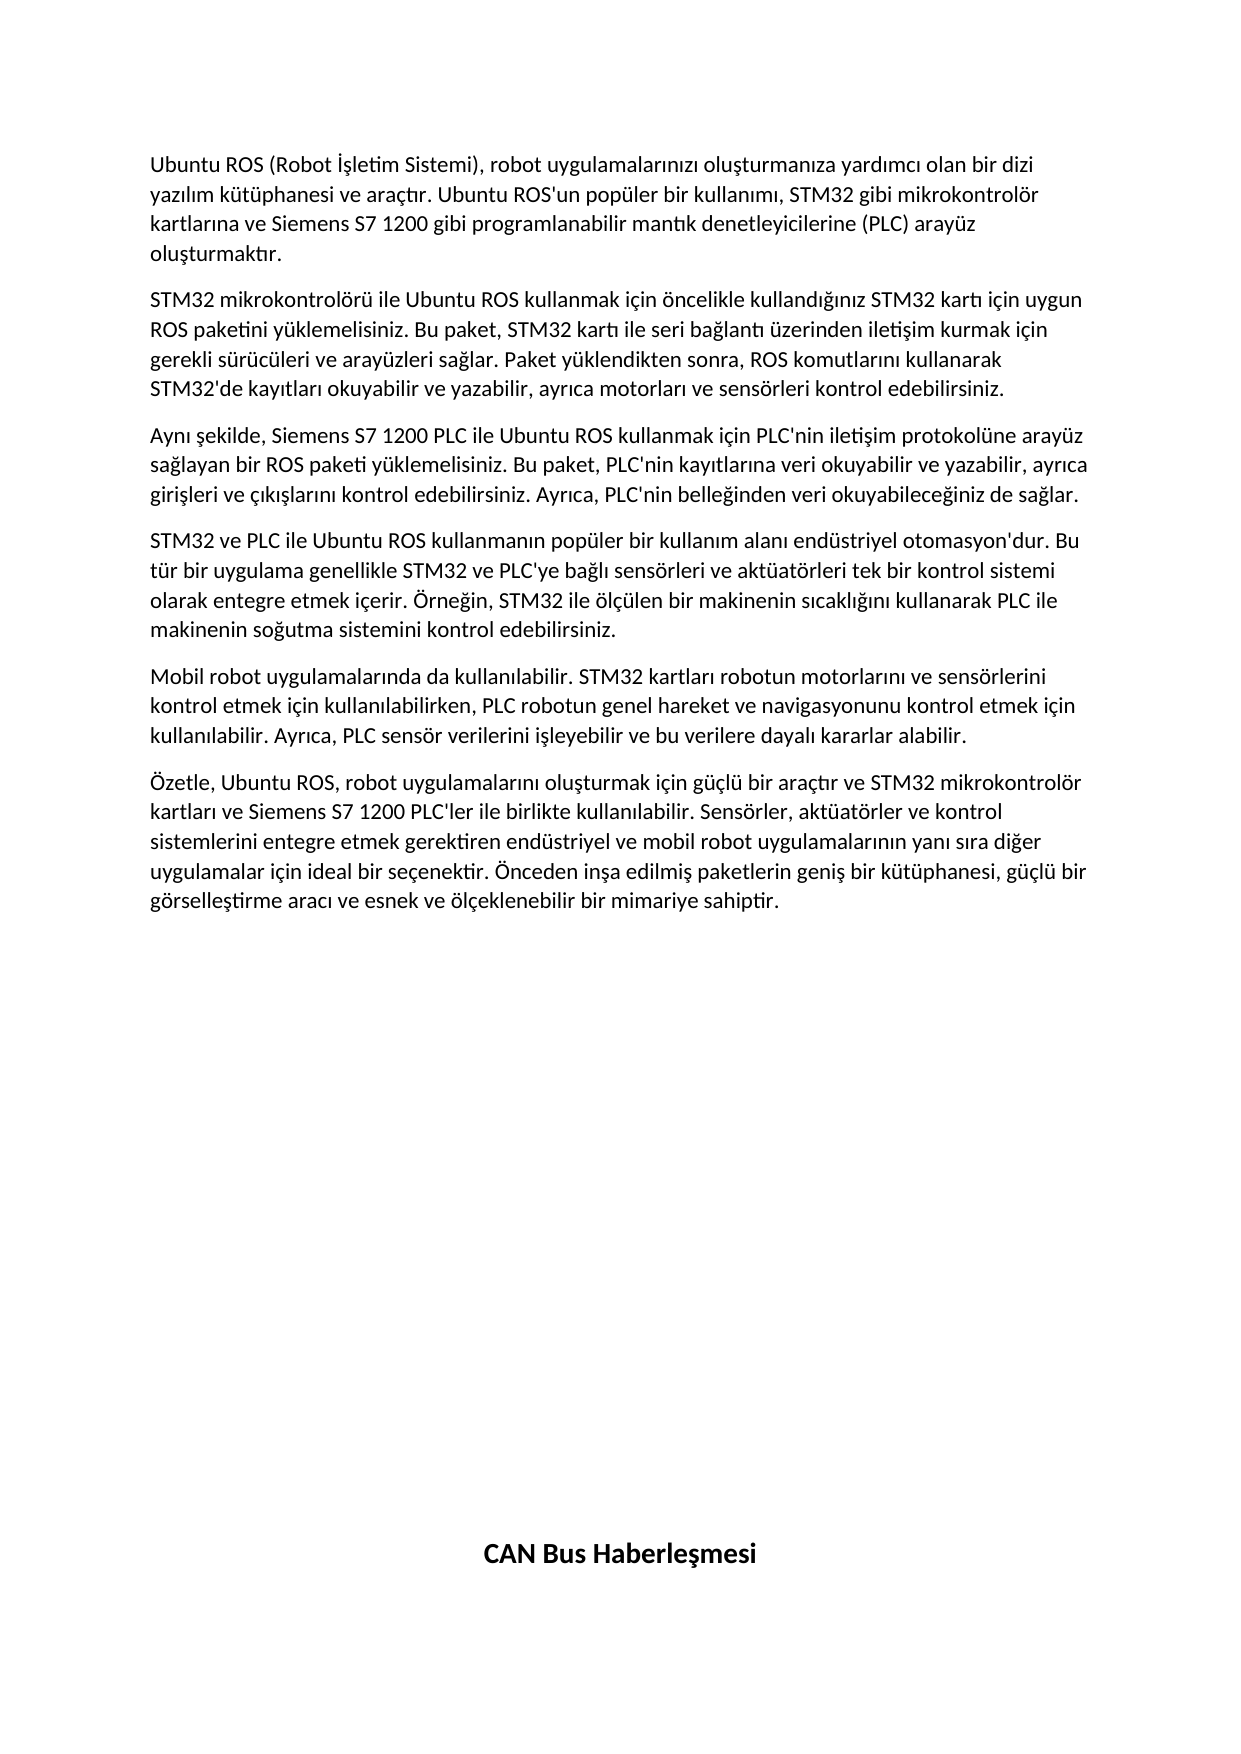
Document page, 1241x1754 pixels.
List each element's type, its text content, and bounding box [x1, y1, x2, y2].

text CAN Bus Haberleşmesi [150, 1535, 1090, 1571]
text STM32 mikrokontrolörü ile Ubuntu ROS kullanmak için öncelikle kullandığınız STM32 kartı için uygun ROS paketini yüklemelisiniz. Bu paket, STM32 kartı ile seri bağlantı üzerinden iletişim kurmak için gerekli sürücüleri ve arayüzleri sağlar. Paket yüklendikten sonra, ROS komutlarını kullanarak STM32'de kayıtları okuyabilir ve yazabilir, ayrıca motorları ve sensörleri kontrol edebilirsiniz. [150, 285, 1090, 402]
text STM32 ve PLC ile Ubuntu ROS kullanmanın popüler bir kullanım alanı endüstriyel otomasyon'dur. Bu tür bir uygulama genellikle STM32 ve PLC'ye bağlı sensörleri ve aktüatörleri tek bir kontrol sistemi olarak entegre etmek içerir. Örneğin, STM32 ile ölçülen bir makinenin sıcaklığını kullanarak PLC ile makinenin soğutma sistemini kontrol edebilirsiniz. [150, 527, 1090, 644]
text Aynı şekilde, Siemens S7 1200 PLC ile Ubuntu ROS kullanmak için PLC'nin iletişim protokolüne arayüz sağlayan bir ROS paketi yüklemelisiniz. Bu paket, PLC'nin kayıtlarına veri okuyabilir ve yazabilir, ayrıca girişleri ve çıkışlarını kontrol edebilirsiniz. Ayrıca, PLC'nin belleğinden veri okuyabileceğiniz de sağlar. [150, 421, 1090, 508]
text Ubuntu ROS (Robot İşletim Sistemi), robot uygulamalarınızı oluşturmanıza yardımcı olan bir dizi yazılım kütüphanesi ve araçtır. Ubuntu ROS'un popüler bir kullanımı, STM32 gibi mikrokontrolör kartlarına ve Siemens S7 1200 gibi programlanabilir mantık denetleyicilerine (PLC) arayüz oluşturmaktır. [150, 150, 1090, 267]
text Özetle, Ubuntu ROS, robot uygulamalarını oluşturmak için güçlü bir araçtır ve STM32 mikrokontrolör kartları ve Siemens S7 1200 PLC'ler ile birlikte kullanılabilir. Sensörler, aktüatörler ve kontrol sistemlerini entegre etmek gerektiren endüstriyel ve mobil robot uygulamalarının yanı sıra diğer uygulamalar için ideal bir seçenektir. Önceden inşa edilmiş paketlerin geniş bir kütüphanesi, güçlü bir görselleştirme aracı ve esnek ve ölçeklenebilir bir mimariye sahiptir. [150, 768, 1090, 914]
text Mobil robot uygulamalarında da kullanılabilir. STM32 kartları robotun motorlarını ve sensörlerini kontrol etmek için kullanılabilirken, PLC robotun genel hareket ve navigasyonunu kontrol etmek için kullanılabilir. Ayrıca, PLC sensör verilerini işleyebilir ve bu verilere dayalı kararlar alabilir. [150, 662, 1090, 749]
